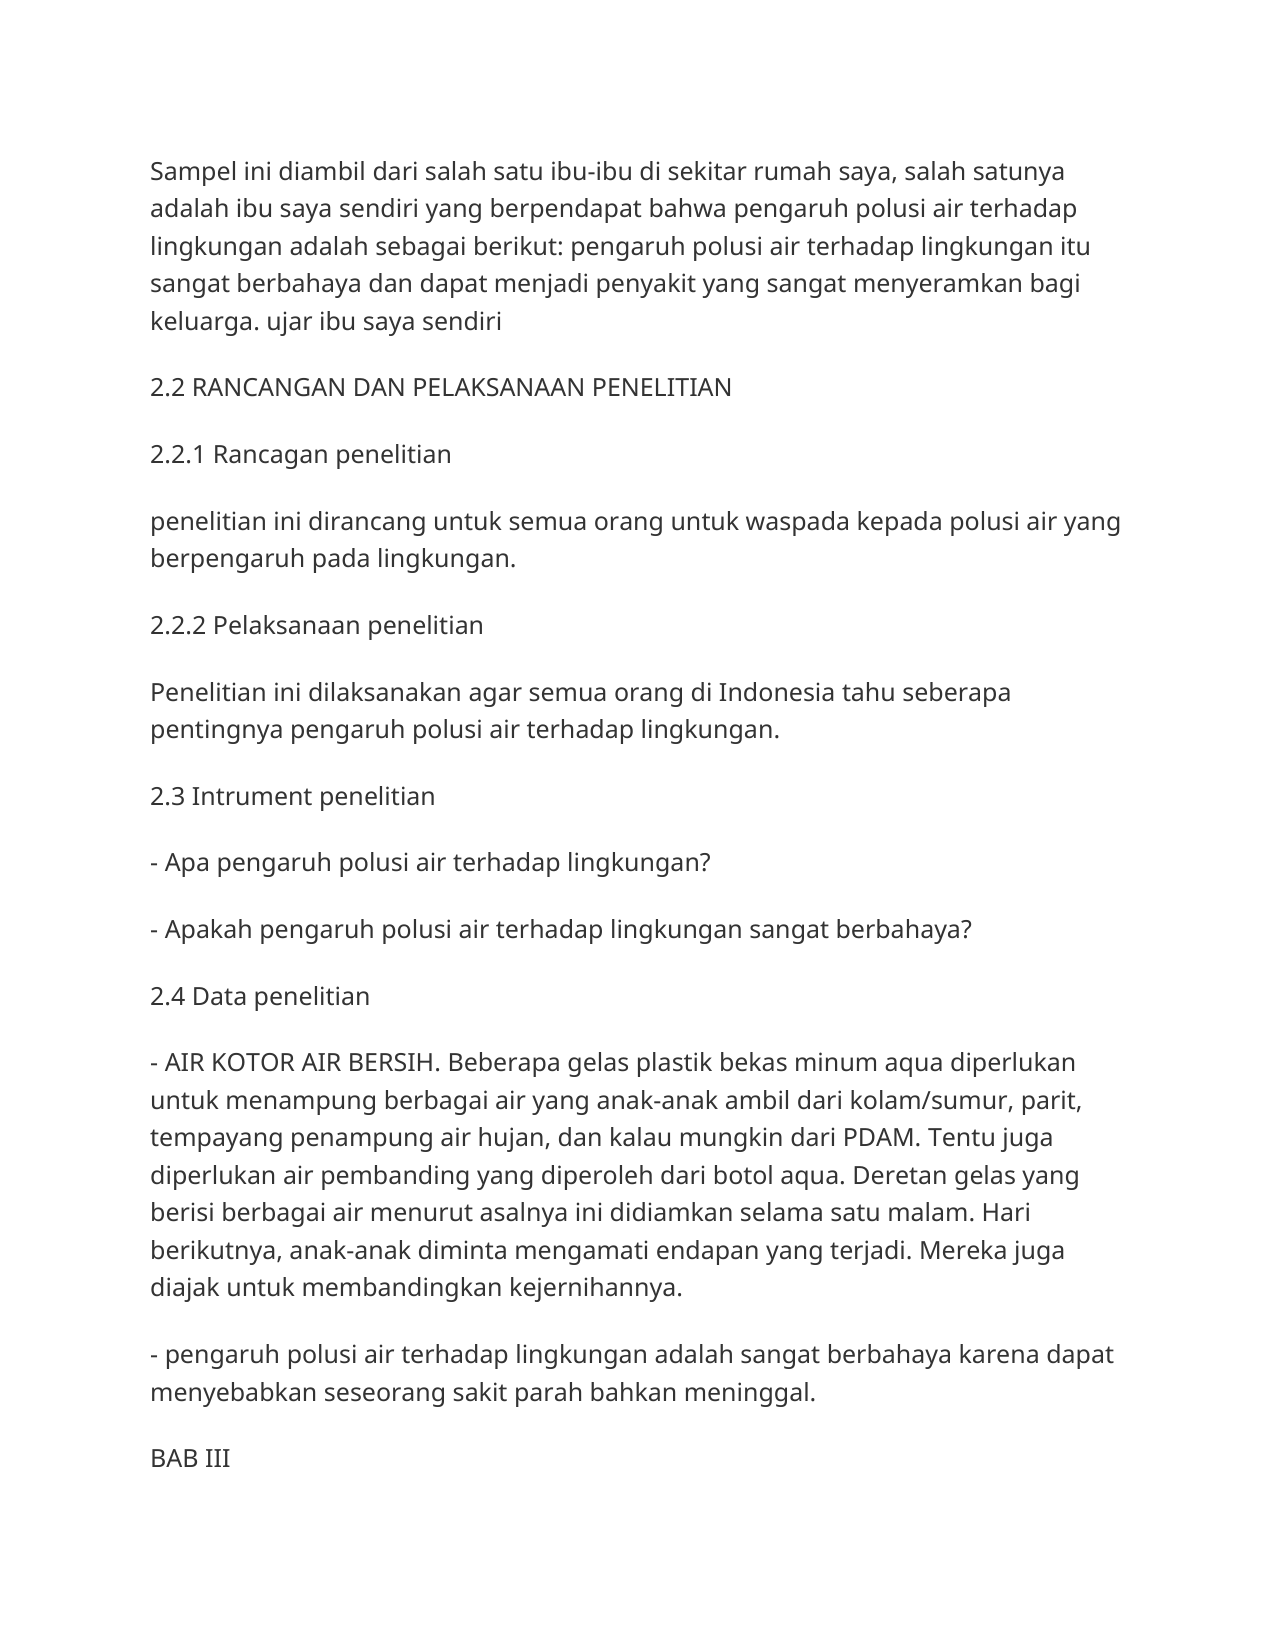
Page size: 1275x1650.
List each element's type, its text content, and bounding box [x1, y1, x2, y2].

text - AIR KOTOR AIR BERSIH. Beberapa gelas plastik bekas minum aqua diperlukan untuk menampung berbagai air yang anak-anak ambil dari kolam/sumur, parit, tempayang penampung air hujan, dan kalau mungkin dari PDAM. Tentu juga diperlukan air pembanding yang diperoleh dari botol aqua. Deretan gelas yang berisi berbagai air menurut asalnya ini didiamkan selama satu malam. Hari berikutnya, anak-anak diminta mengamati endapan yang terjadi. Mereka juga diajak untuk membandingkan kejernihannya. [150, 1042, 1125, 1304]
text 2.3 Intrument penelitian [150, 775, 1125, 812]
text 2.4 Data penelitian [150, 975, 1125, 1012]
text 2.2.1 Rancagan penelitian [150, 433, 1125, 471]
text Penelitian ini dilaksanakan agar semua orang di Indonesia tahu seberapa pentingnya pengaruh polusi air terhadap lingkungan. [150, 671, 1125, 746]
text penelitian ini dirancang untuk semua orang untuk waspada kepada polusi air yang berpengaruh pada lingkungan. [150, 500, 1125, 575]
text - Apakah pengaruh polusi air terhadap lingkungan sangat berbahaya? [150, 908, 1125, 946]
text - pengaruh polusi air terhadap lingkungan adalah sangat berbahaya karena dapat menyebabkan seseorang sakit parah bahkan meninggal. [150, 1333, 1125, 1408]
text 2.2.2 Pelaksanaan penelitian [150, 604, 1125, 642]
text Sampel ini diambil dari salah satu ibu-ibu di sekitar rumah saya, salah satunya adalah ibu saya sendiri yang berpendapat bahwa pengaruh polusi air terhadap lingkungan adalah sebagai berikut: pengaruh polusi air terhadap lingkungan itu sangat berbahaya dan dapat menjadi penyakit yang sangat menyeramkan bagi keluarga. ujar ibu saya sendiri [150, 150, 1125, 337]
text 2.2 RANCANGAN DAN PELAKSANAAN PENELITIAN [150, 367, 1125, 404]
text - Apa pengaruh polusi air terhadap lingkungan? [150, 842, 1125, 879]
text BAB III [150, 1437, 1125, 1475]
